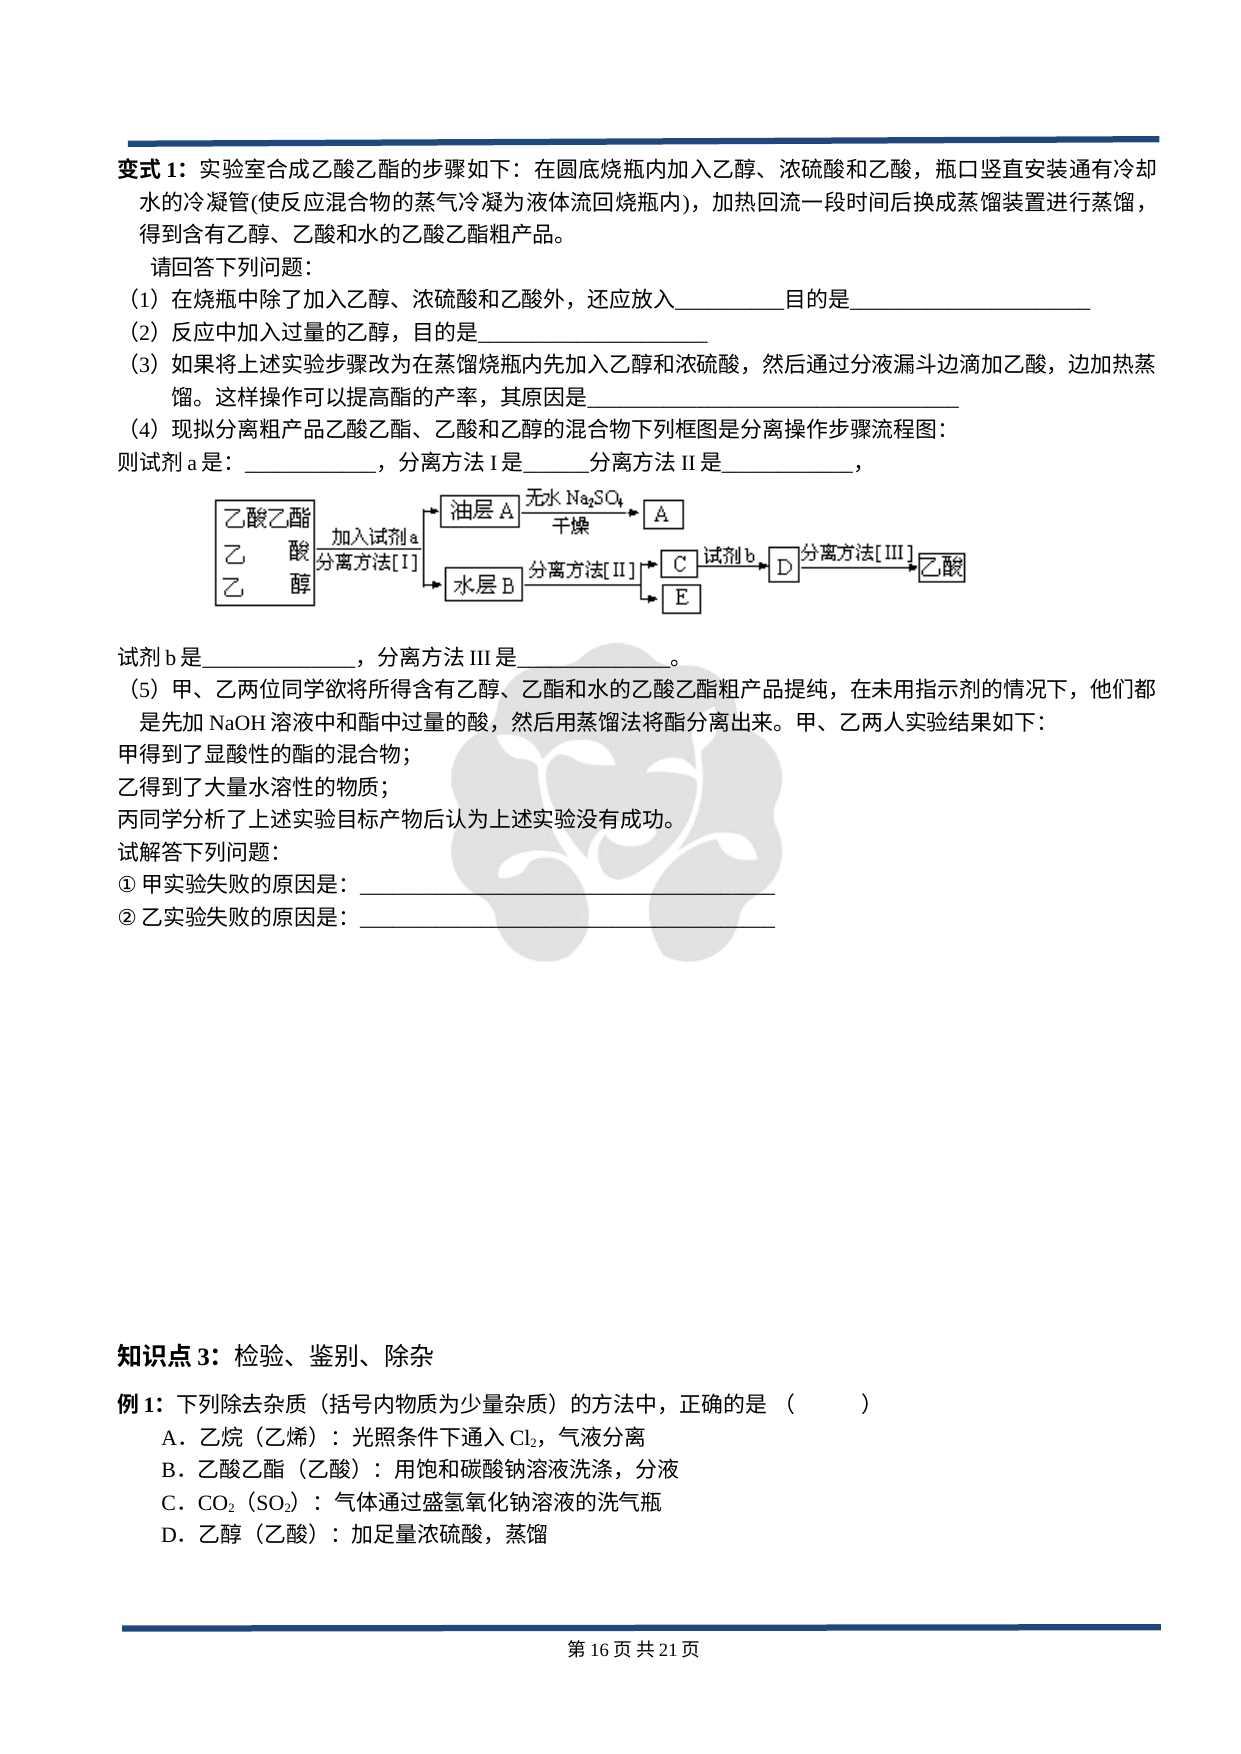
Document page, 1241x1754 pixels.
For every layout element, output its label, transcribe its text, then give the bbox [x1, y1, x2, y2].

text A．乙烷（乙烯）：光照条件下通入Cl2，气液分离 [117, 1419, 1159, 1452]
text （2）反应中加入过量的乙醇，目的是_____________________ [117, 314, 1159, 347]
text 乙得到了大量水溶性的物质； [117, 769, 1159, 802]
picture [209, 478, 975, 619]
text 例1：下列除去杂质（括号内物质为少量杂质）的方法中，正确的是 （ ） [117, 1387, 1159, 1419]
text （4）现拟分离粗产品乙酸乙酯、乙酸和乙醇的混合物下列框图是分离操作步骤流程图： [117, 412, 1159, 444]
text 知识点3：检验、鉴别、除杂 [117, 1322, 1159, 1387]
text （5）甲、乙两位同学欲将所得含有乙醇、乙酯和水的乙酸乙酯粗产品提纯，在未用指示剂的情况下，他们都是先加NaOH溶液中和酯中过量的酸，然后用蒸馏法将酯分离出来。甲、乙两人实验结果如下： [117, 672, 1159, 737]
text 则试剂a是：____________，分离方法I是______分离方法II是____________， [117, 444, 1159, 477]
text （3）如果将上述实验步骤改为在蒸馏烧瓶内先加入乙醇和浓硫酸，然后通过分液漏斗边滴加乙酸，边加热蒸馏。这样操作可以提高酯的产率，其原因是__________________________________ [117, 347, 1159, 412]
text 试解答下列问题： [117, 834, 1159, 867]
text 甲得到了显酸性的酯的混合物； [117, 737, 1159, 769]
text ②乙实验失败的原因是：______________________________________ [117, 899, 1159, 932]
text B．乙酸乙酯（乙酸）：用饱和碳酸钠溶液洗涤，分液 [117, 1452, 1159, 1484]
text （1）在烧瓶中除了加入乙醇、浓硫酸和乙酸外，还应放入__________目的是______________________ [117, 282, 1159, 314]
text 请回答下列问题： [117, 249, 1159, 282]
text ①甲实验失败的原因是：______________________________________ [117, 867, 1159, 899]
text C．CO2（SO2）：气体通过盛氢氧化钠溶液的洗气瓶 [117, 1484, 1159, 1517]
text D．乙醇（乙酸）：加足量浓硫酸，蒸馏 [146, 1517, 1159, 1549]
text 变式1：实验室合成乙酸乙酯的步骤如下：在圆底烧瓶内加入乙醇、浓硫酸和乙酸，瓶口竖直安装通有冷却水的冷凝管(使反应混合物的蒸气冷凝为液体流回烧瓶内)，加热回流一段时间后换成蒸馏装置进行蒸馏，得到含有乙醇、乙酸和水的乙酸乙酯粗产品。 [117, 152, 1159, 249]
text 丙同学分析了上述实验目标产物后认为上述实验没有成功。 [117, 802, 1159, 834]
